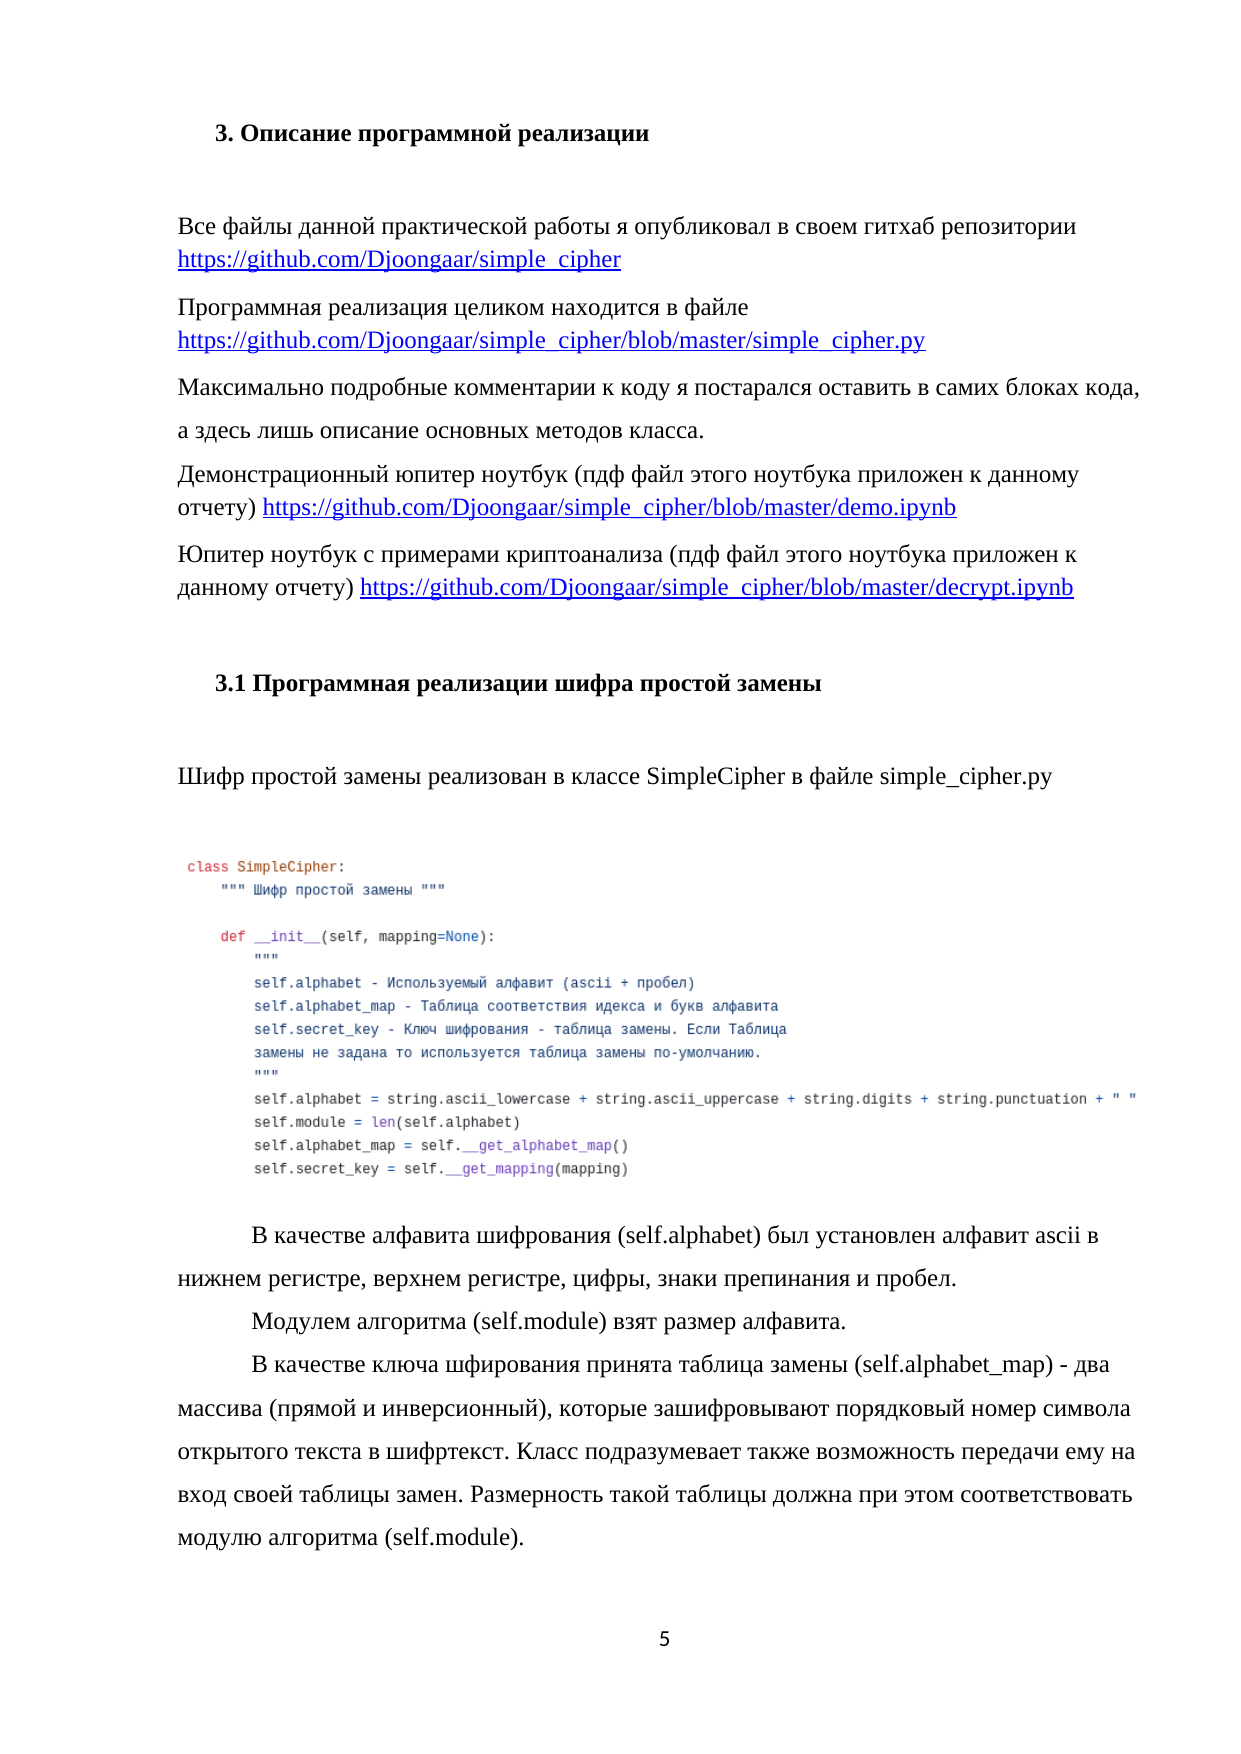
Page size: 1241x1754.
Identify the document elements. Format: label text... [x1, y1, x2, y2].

text Шифр простой замены реализован в классе SimpleCipher в файле simple_cipher.py [177, 761, 1152, 789]
subtitle 3.1 Программная реализации шифра простой замены [215, 668, 1152, 696]
text Демонстрационный юпитер ноутбук (пдф файл этого ноутбука приложен к данному отчету) https://github.com/Djoongaar/simple_cipher/blob/master/demo.ipynb [177, 459, 1152, 521]
text Все файлы данной практической работы я опубликовал в своем гитхаб репозитории https://github.com/Djoongaar/simple_cipher [177, 211, 1152, 273]
text Модулем алгоритма (self.module) взят размер алфавита. [177, 1306, 1152, 1335]
text Программная реализация целиком находится в файле https://github.com/Djoongaar/simple_cipher/blob/master/simple_cipher.py [177, 292, 1152, 354]
picture [177, 847, 1152, 1192]
text Максимально подробные комментарии к коду я постарался оставить в самих блоках кода, а здесь лишь описание основных методов класса. [177, 372, 1152, 444]
text В качестве ключа шфирования принята таблица замены (self.alphabet_map) - два массива (прямой и инверсионный), которые зашифровывают порядковый номер символа открытого текста в шифртекст. Класс подразумевает также возможность передачи ему на вход своей таблицы замен. Размерность такой таблицы должна при этом соответствовать модулю алгоритма (self.module). [177, 1349, 1152, 1551]
text Юпитер ноутбук с примерами криптоанализа (пдф файл этого ноутбука приложен к данному отчету) https://github.com/Djoongaar/simple_cipher/blob/master/decrypt.ipynb [177, 539, 1152, 601]
subtitle 3. Описание программной реализации [215, 118, 1152, 147]
text В качестве алфавита шифрования (self.alphabet) был установлен алфавит ascii в нижнем регистре, верхнем регистре, цифры, знаки препинания и пробел. [177, 1192, 1152, 1292]
